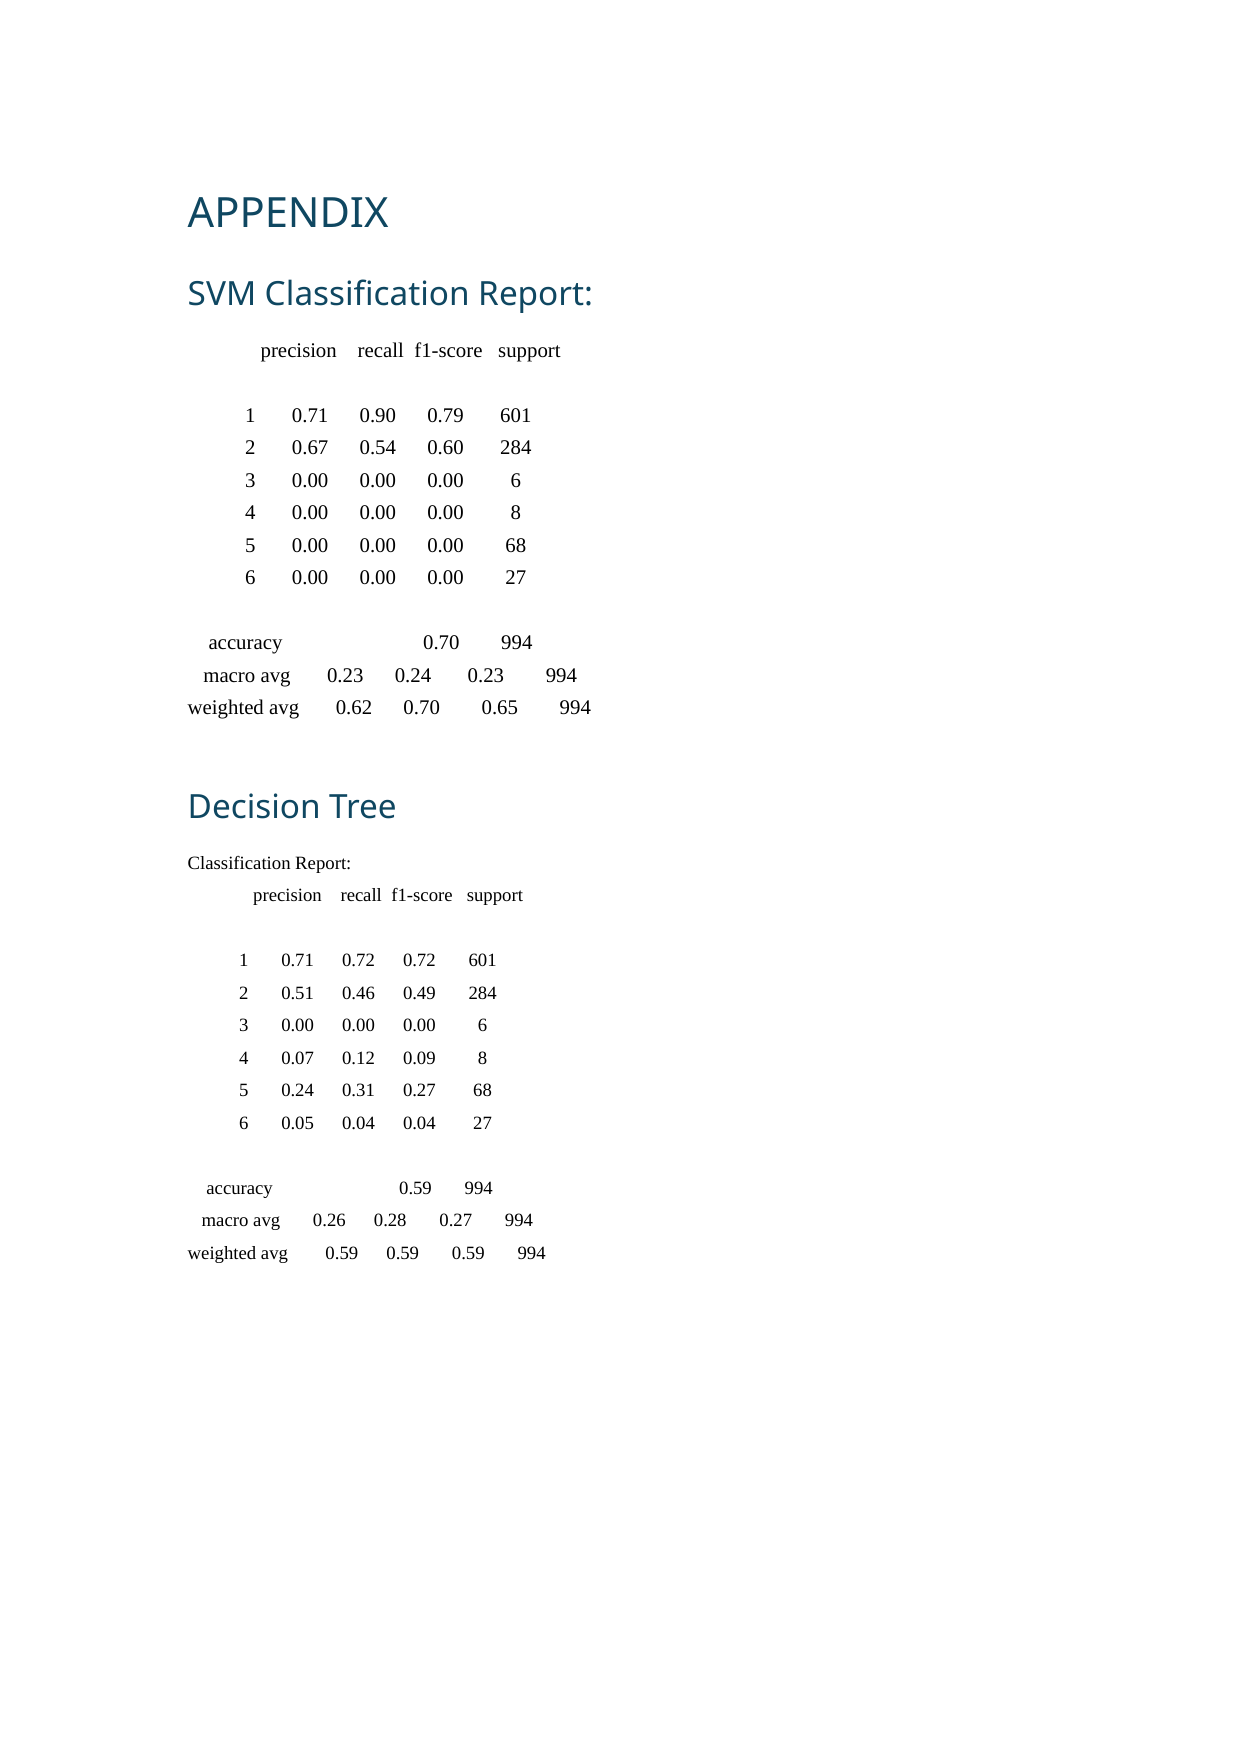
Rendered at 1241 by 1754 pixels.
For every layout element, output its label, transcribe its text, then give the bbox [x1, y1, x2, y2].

text 1 0.71 0.72 0.72 601 [187, 944, 1053, 976]
text 6 0.05 0.04 0.04 27 [187, 1106, 1053, 1139]
text macro avg 0.26 0.28 0.27 994 [187, 1204, 1053, 1236]
text precision recall f1-score support [187, 334, 1053, 366]
text accuracy 0.59 994 [187, 1171, 1053, 1204]
text 1 0.71 0.90 0.79 601 [187, 399, 1053, 431]
subtitle APPENDIX [187, 179, 1053, 244]
text weighted avg 0.62 0.70 0.65 994 [187, 691, 1053, 724]
text 6 0.00 0.00 0.00 27 [187, 561, 1053, 594]
text macro avg 0.23 0.24 0.23 994 [187, 659, 1053, 691]
subtitle Decision Tree [187, 773, 1053, 838]
text precision recall f1-score support [187, 879, 1053, 911]
text 3 0.00 0.00 0.00 6 [187, 1009, 1053, 1041]
text 2 0.67 0.54 0.60 284 [187, 431, 1053, 464]
text 5 0.00 0.00 0.00 68 [187, 529, 1053, 561]
text 2 0.51 0.46 0.49 284 [187, 976, 1053, 1009]
text weighted avg 0.59 0.59 0.59 994 [187, 1236, 1053, 1269]
text 5 0.24 0.31 0.27 68 [187, 1074, 1053, 1106]
text 4 0.07 0.12 0.09 8 [187, 1041, 1053, 1074]
text 3 0.00 0.00 0.00 6 [187, 464, 1053, 496]
subtitle SVM Classification Report: [187, 260, 1053, 325]
text accuracy 0.70 994 [187, 626, 1053, 659]
text 4 0.00 0.00 0.00 8 [187, 496, 1053, 529]
text Classification Report: [187, 846, 1053, 879]
